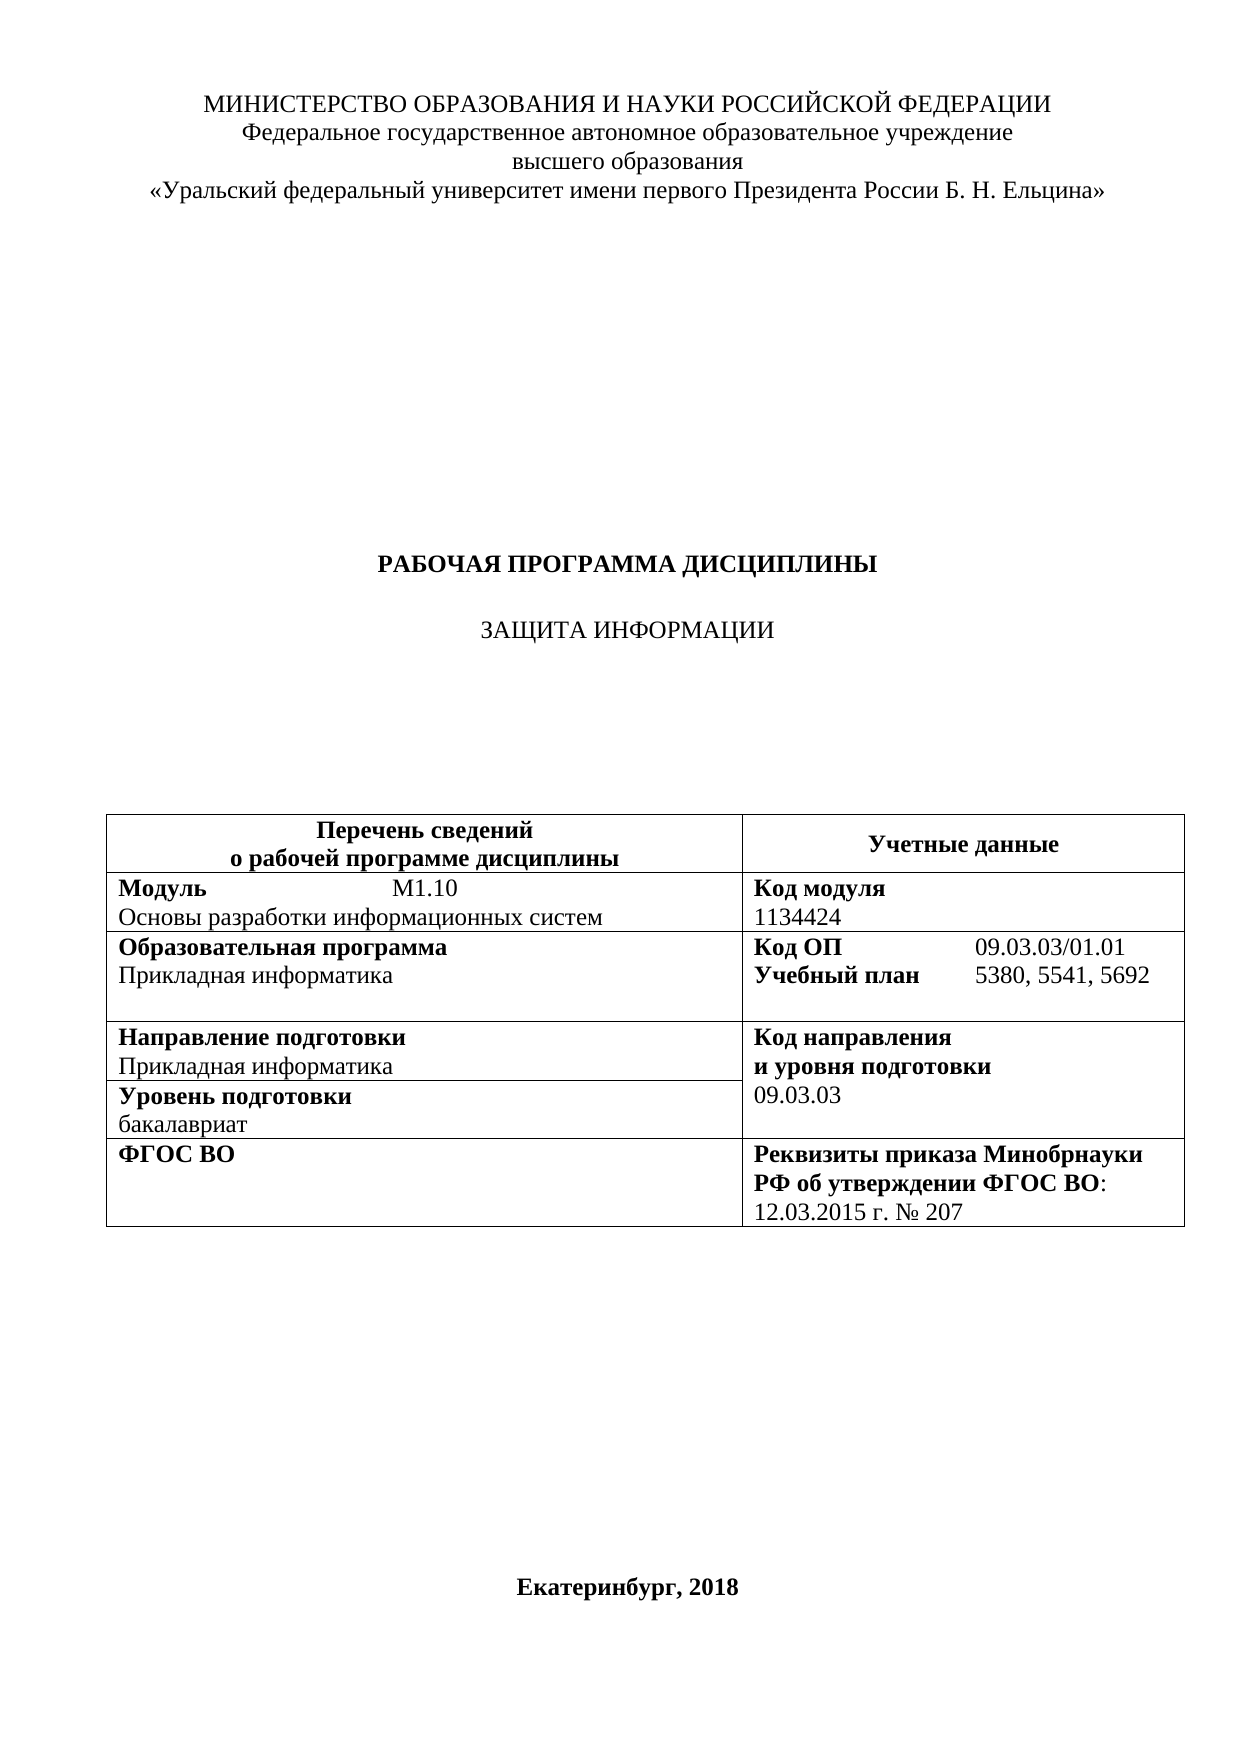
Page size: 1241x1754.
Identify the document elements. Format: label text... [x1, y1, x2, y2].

table_cell Код ОП 09.03.03/01.01 Учебный план 5380, 5541, 5692 [743, 932, 1184, 1021]
text МИНИСТЕРСТВО ОБРАЗОВАНИЯ И НАУКИ РОССИЙСКОЙ ФЕДЕРАЦИИ [118, 89, 1137, 117]
text «Уральский федеральный университет имени первого Президента России Б. Н. Ельцина» [118, 175, 1137, 204]
table_header Учетные данные [743, 815, 1184, 872]
table_cell Код модуля 1134424 [743, 873, 1184, 931]
table_cell Образовательная программа Прикладная информатика [107, 932, 742, 1021]
text Екатеринбург, 2018 [118, 1572, 1137, 1600]
table_header Перечень сведений о рабочей программе дисциплины [107, 815, 742, 872]
text Защита информации [118, 615, 1137, 644]
table_cell Реквизиты приказа Минобрнауки РФ об утверждении ФГОС ВО: 12.03.2015 г. № 207 [743, 1139, 1184, 1226]
table_cell ФГОС ВО [107, 1139, 742, 1226]
text РАБОЧАЯ ПРОГРАММА ДИСЦИПЛИНЫ [118, 549, 1137, 577]
table_cell Модуль М1.10 Основы разработки информационных систем [107, 873, 742, 931]
text Федеральное государственное автономное образовательное учреждение [118, 117, 1137, 146]
text высшего образования [118, 146, 1137, 175]
table_cell Код направления и уровня подготовки 09.03.03 [743, 1022, 1184, 1138]
table_cell Уровень подготовки бакалавриат [107, 1081, 742, 1138]
table_cell Направление подготовки Прикладная информатика [107, 1022, 742, 1080]
